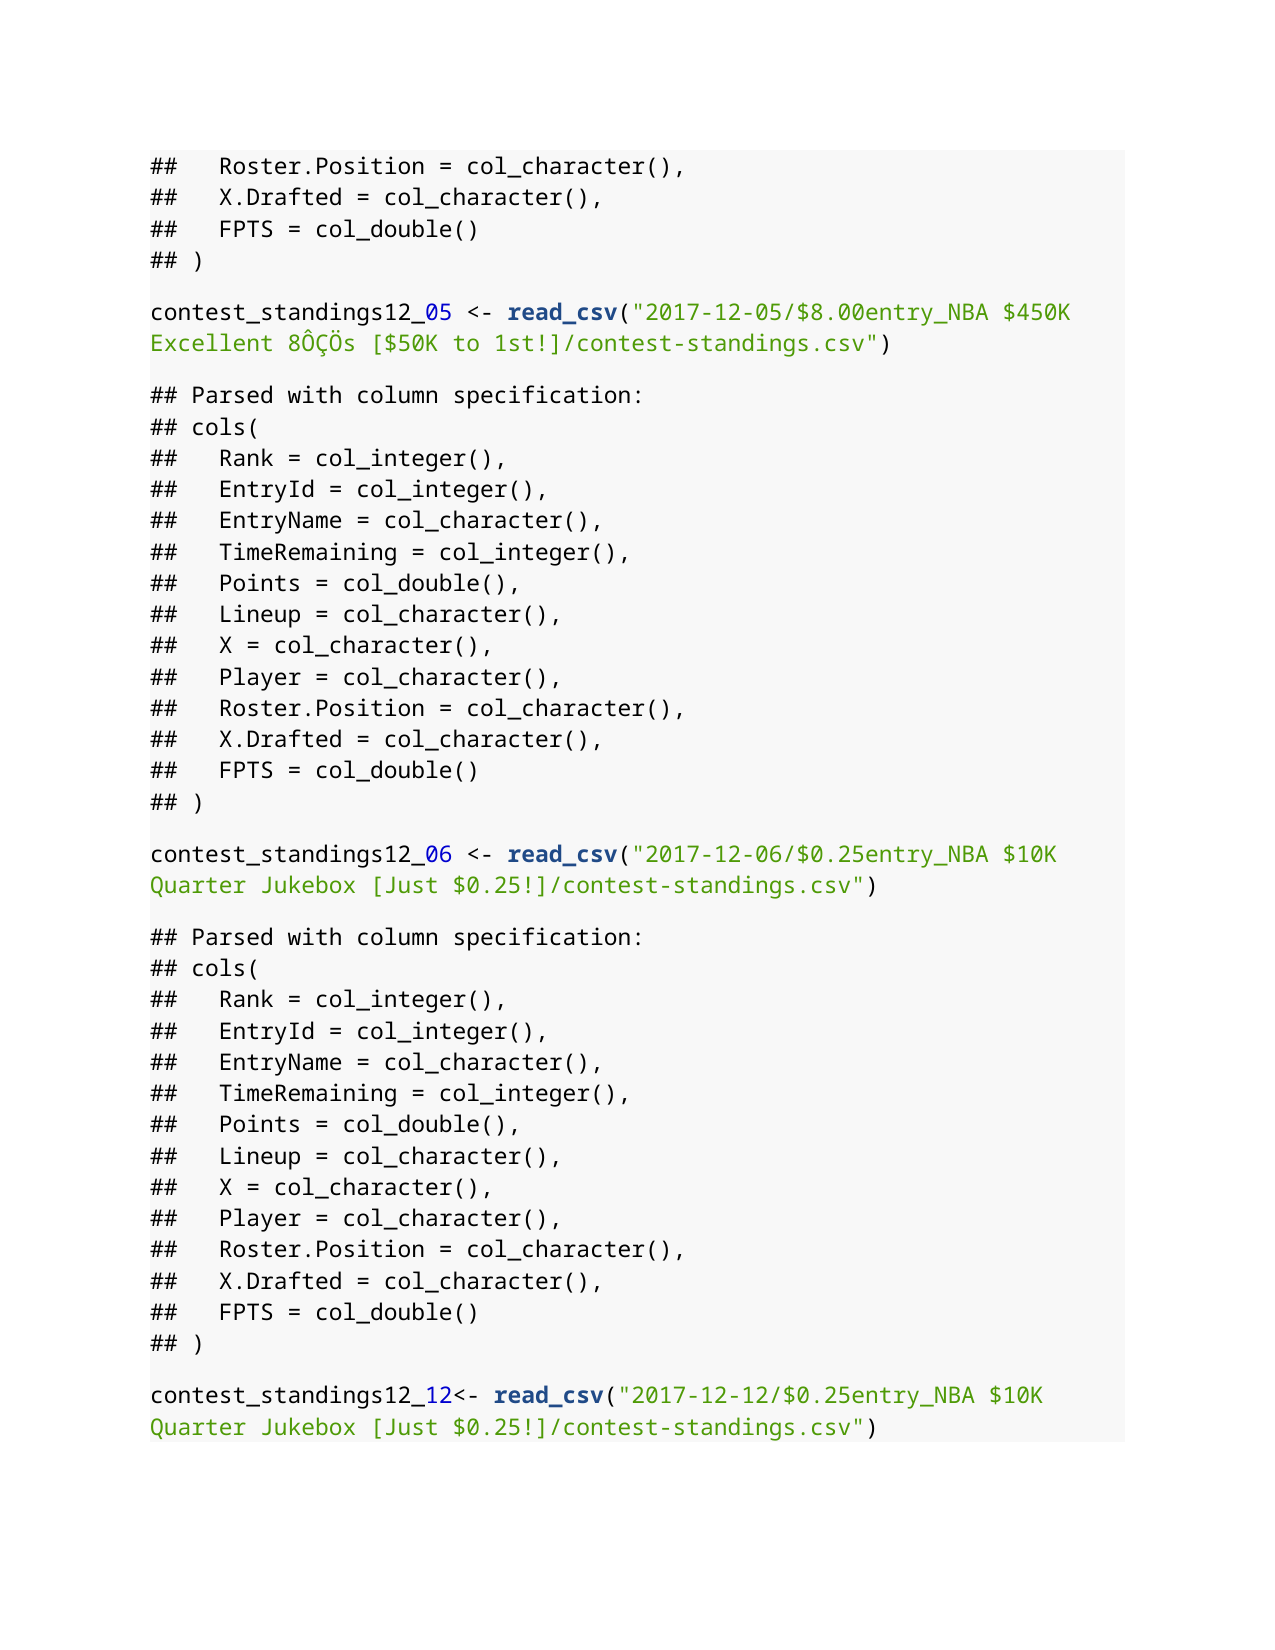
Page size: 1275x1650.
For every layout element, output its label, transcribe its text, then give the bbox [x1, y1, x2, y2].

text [150, 921, 1125, 1358]
text contest_standings12_05 <- read_csv("2017-12-05/$8.00entry_NBA $450K Excellent 8ÔÇÖs [$50K to 1st!]/contest-standings.csv") [892, 296, 1125, 358]
text contest_standings12_06 <- read_csv("2017-12-06/$0.25entry_NBA $10K Quarter Jukebox [Just $0.25!]/contest-standings.csv") [150, 837, 1125, 900]
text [150, 150, 1125, 275]
text contest_standings12_12<- read_csv("2017-12-12/$0.25entry_NBA $10K Quarter Jukebox [Just $0.25!]/contest-standings.csv") [879, 1379, 1125, 1442]
